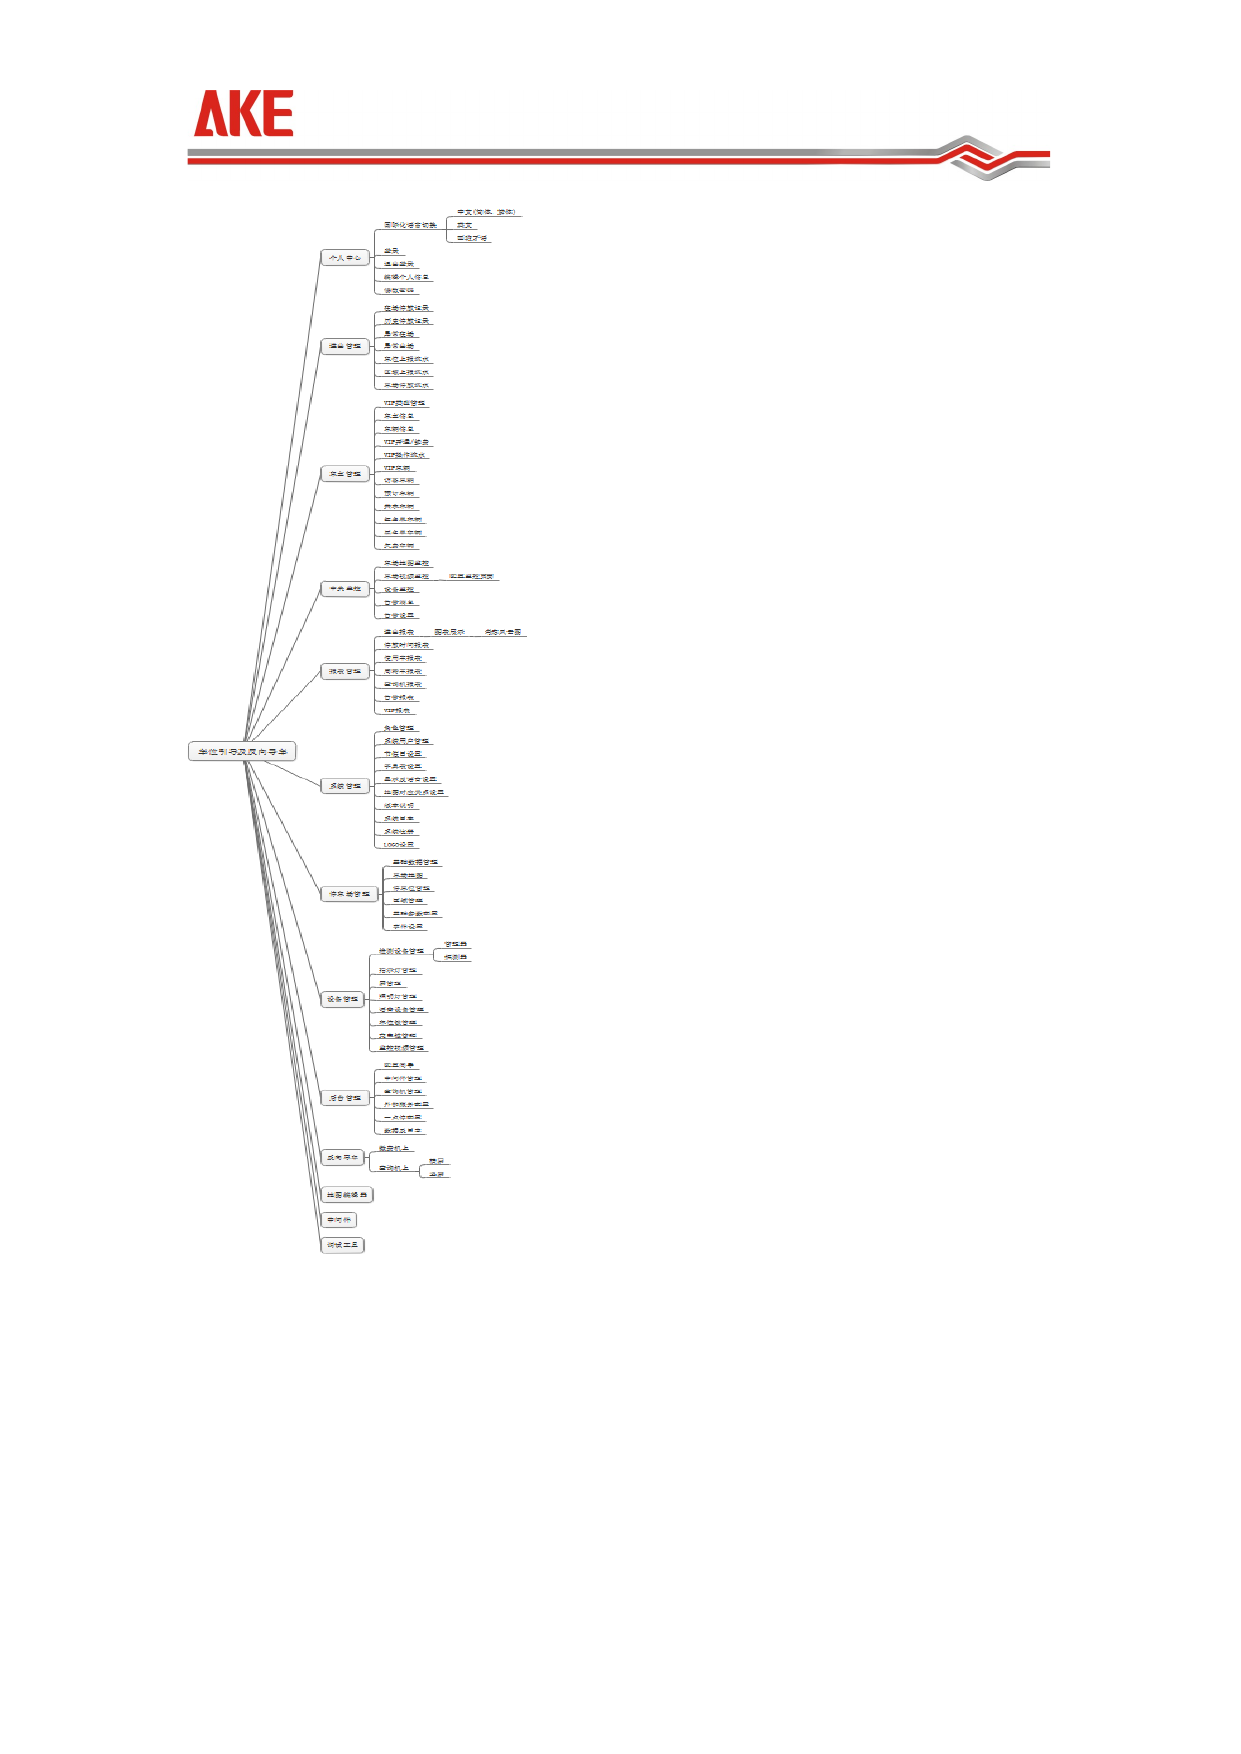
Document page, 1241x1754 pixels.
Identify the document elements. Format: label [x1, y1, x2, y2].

picture [187, 90, 1050, 181]
picture [187, 207, 527, 1254]
